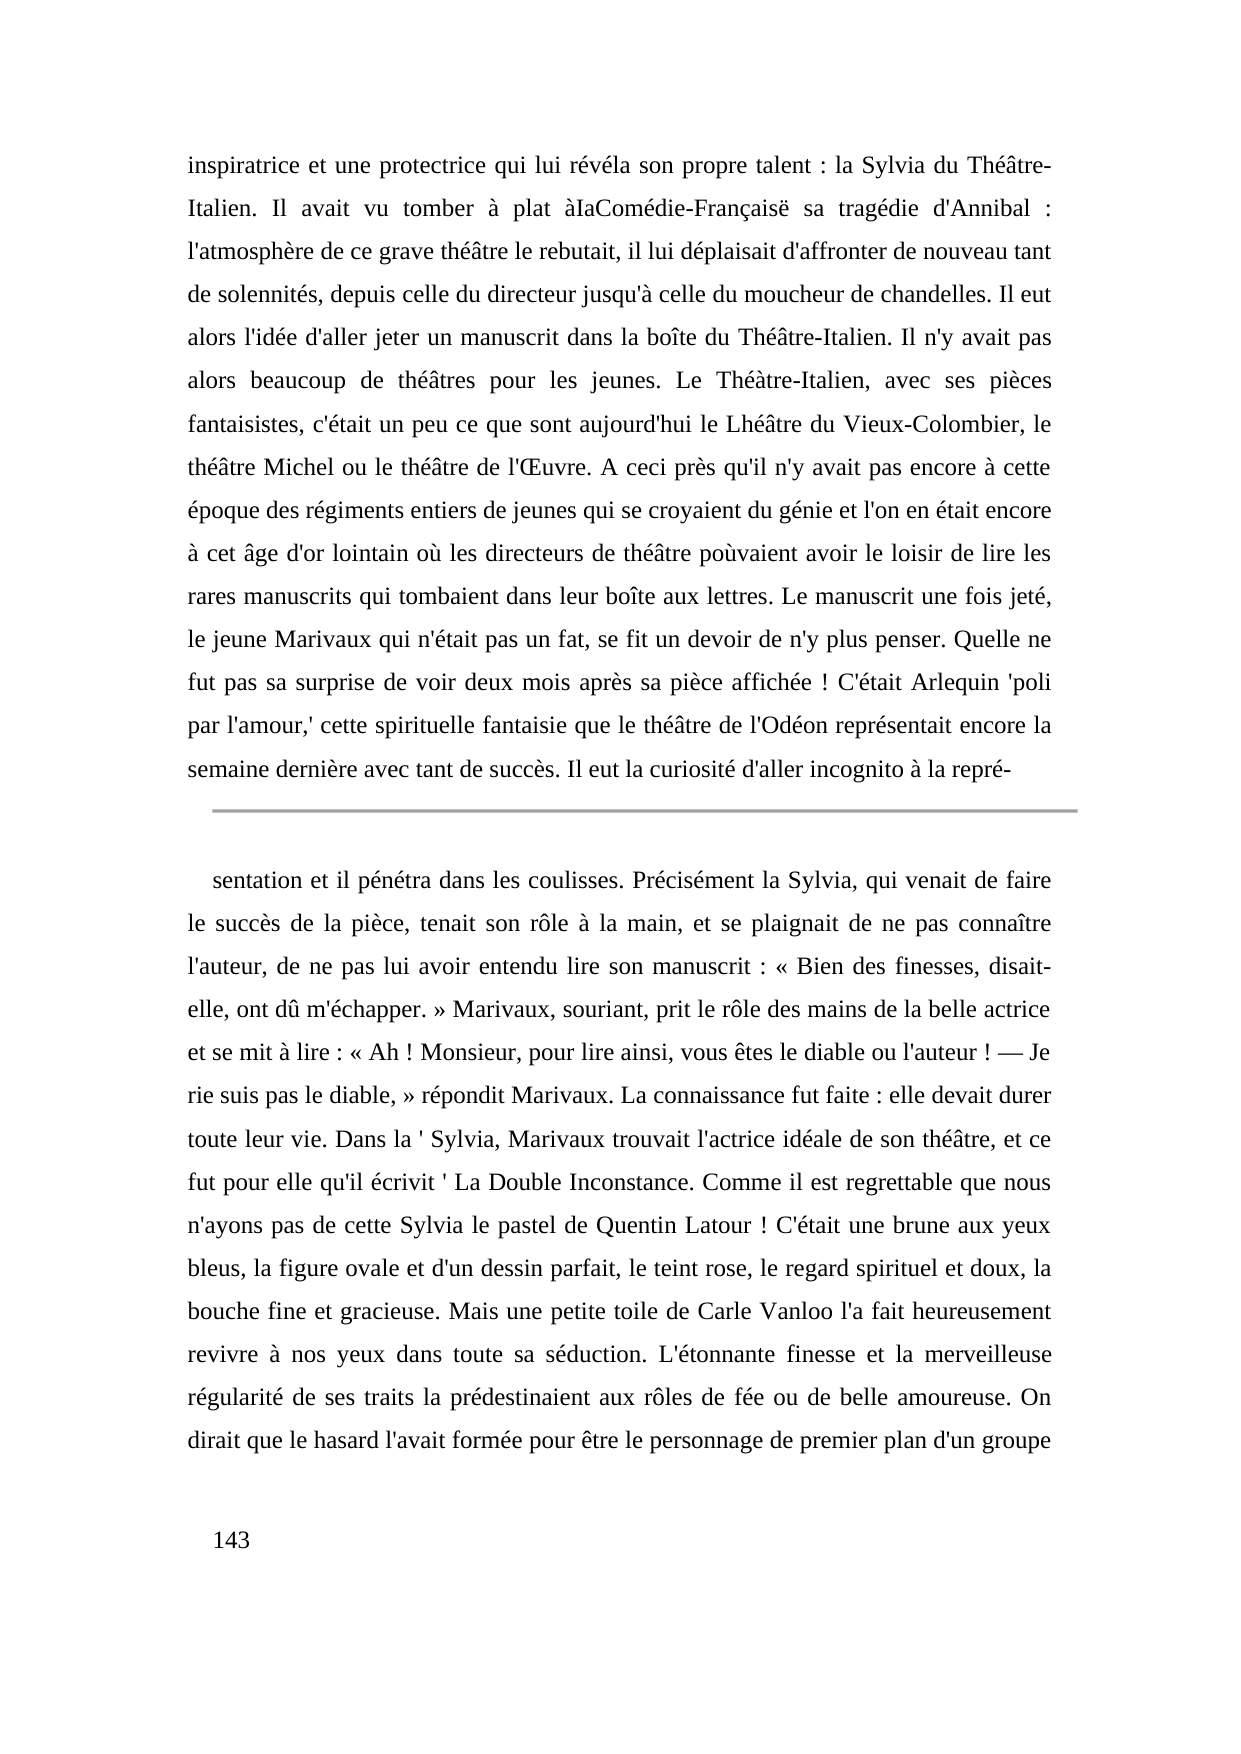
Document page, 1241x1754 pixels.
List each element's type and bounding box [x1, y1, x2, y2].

text [187, 865, 1053, 1454]
text [187, 150, 1053, 782]
